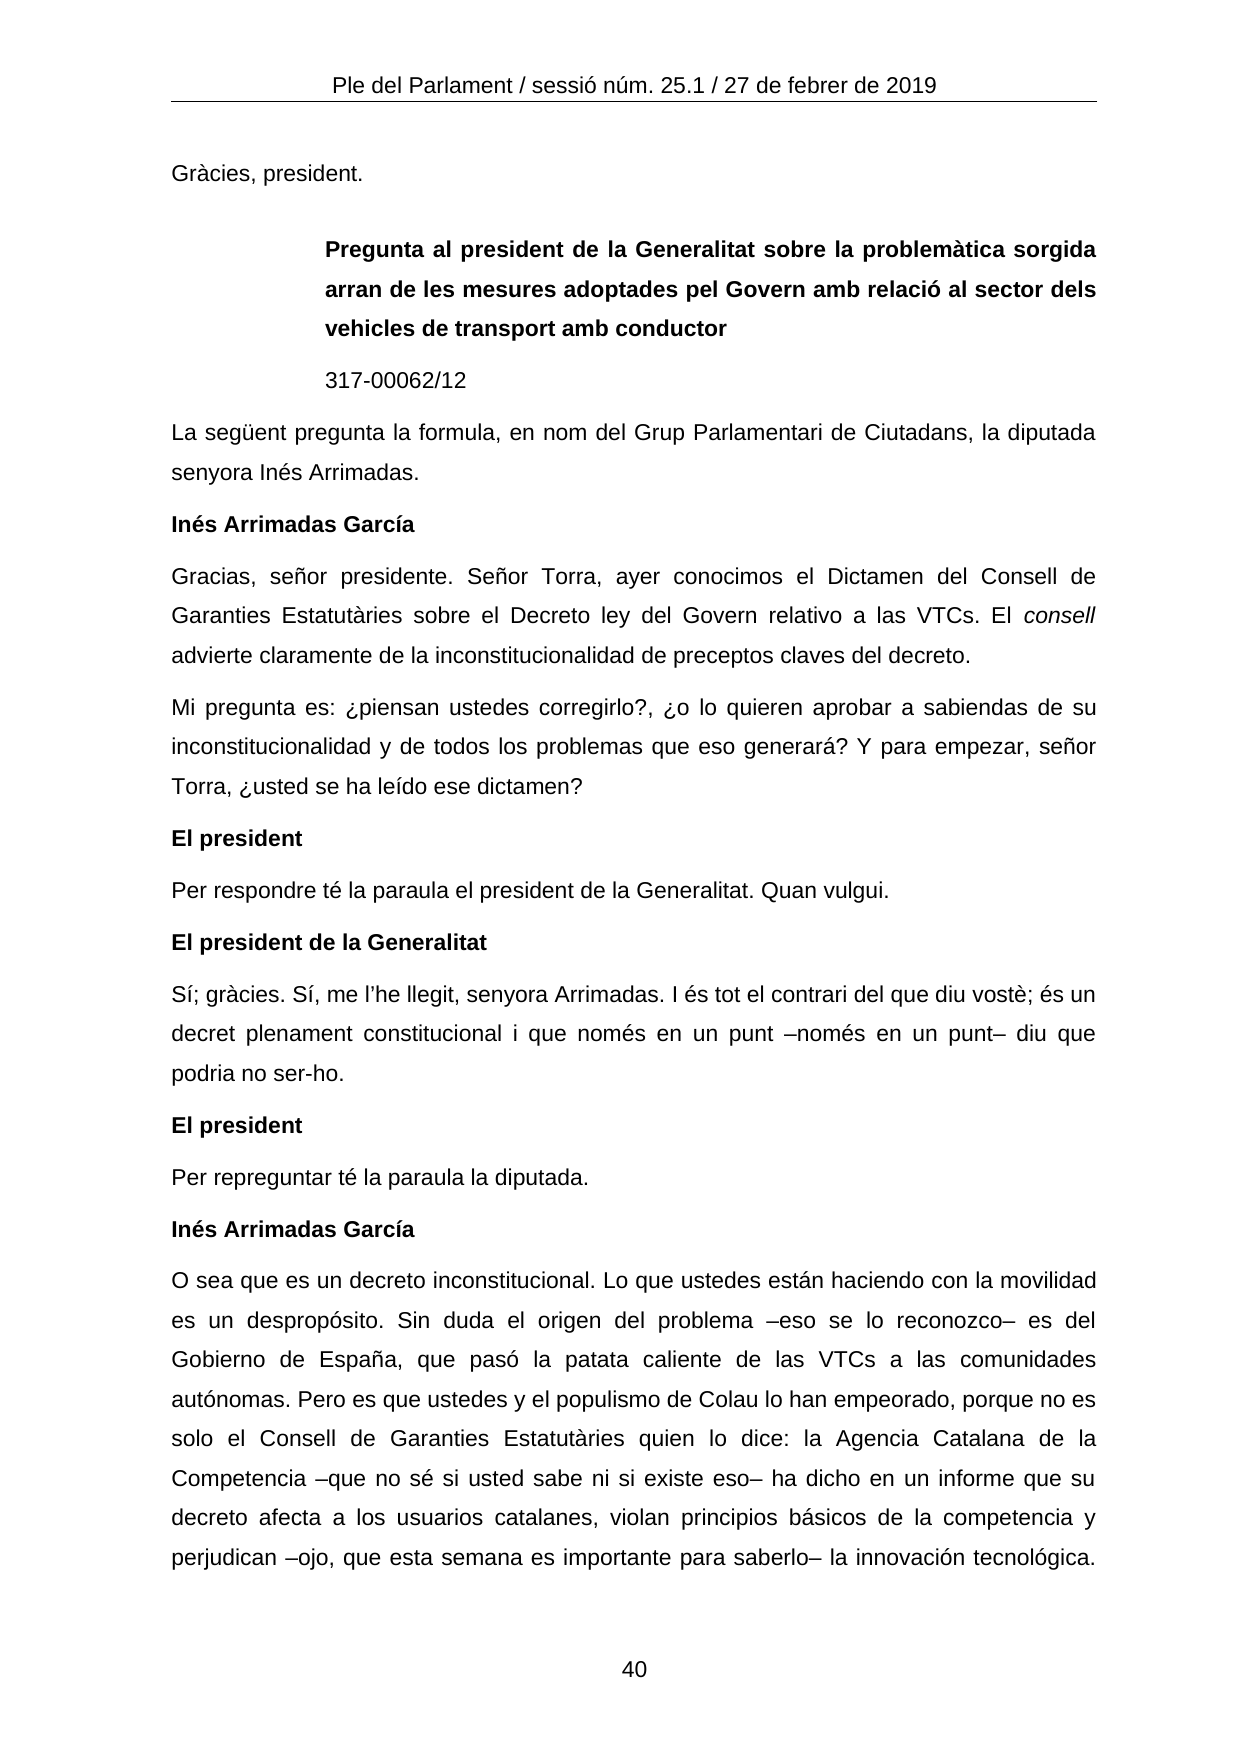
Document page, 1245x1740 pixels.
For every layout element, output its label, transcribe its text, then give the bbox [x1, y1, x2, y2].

text Sí; gràcies. Sí, me l’he llegit, senyora Arrimadas. I és tot el contrari del que diu vostè; és un decret plenament constitucional i que només en un punt –només en un punt– diu que podria no ser-ho. [171, 981, 1097, 1086]
text Inés Arrimadas García [171, 1216, 1097, 1242]
text Inés Arrimadas García [171, 511, 1097, 537]
text Per respondre té la paraula el president de la Generalitat. Quan vulgui. [171, 877, 1097, 903]
text El president [171, 825, 1097, 851]
text Gràcies, president. [171, 159, 1097, 186]
text Pregunta al president de la Generalitat sobre la problemàtica sorgida arran de les mesures adoptades pel Govern amb relació al sector dels vehicles de transport amb conductor [325, 236, 1097, 342]
text La següent pregunta la formula, en nom del Grup Parlamentari de Ciutadans, la diputada senyora Inés Arrimadas. [171, 419, 1097, 485]
text El president de la Generalitat [171, 929, 1097, 955]
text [171, 1267, 1097, 1570]
text Mi pregunta es: ¿piensan ustedes corregirlo?, ¿o lo quieren aprobar a sabiendas de su inconstitucionalidad y de todos los problemas que eso generará? Y para empezar, señor Torra, ¿usted se ha leído ese dictamen? [171, 694, 1097, 799]
text Gracias, señor presidente. Señor Torra, ayer conocimos el Dictamen del Consell de Garanties Estatutàries sobre el Decreto ley del Govern relativo a las VTCs. El consell advierte claramente de la inconstitucionalidad de preceptos claves del decreto. [171, 563, 1097, 668]
text El president [171, 1112, 1097, 1138]
text Per repreguntar té la paraula la diputada. [171, 1163, 1097, 1190]
text 317-00062/12 [325, 367, 1097, 394]
